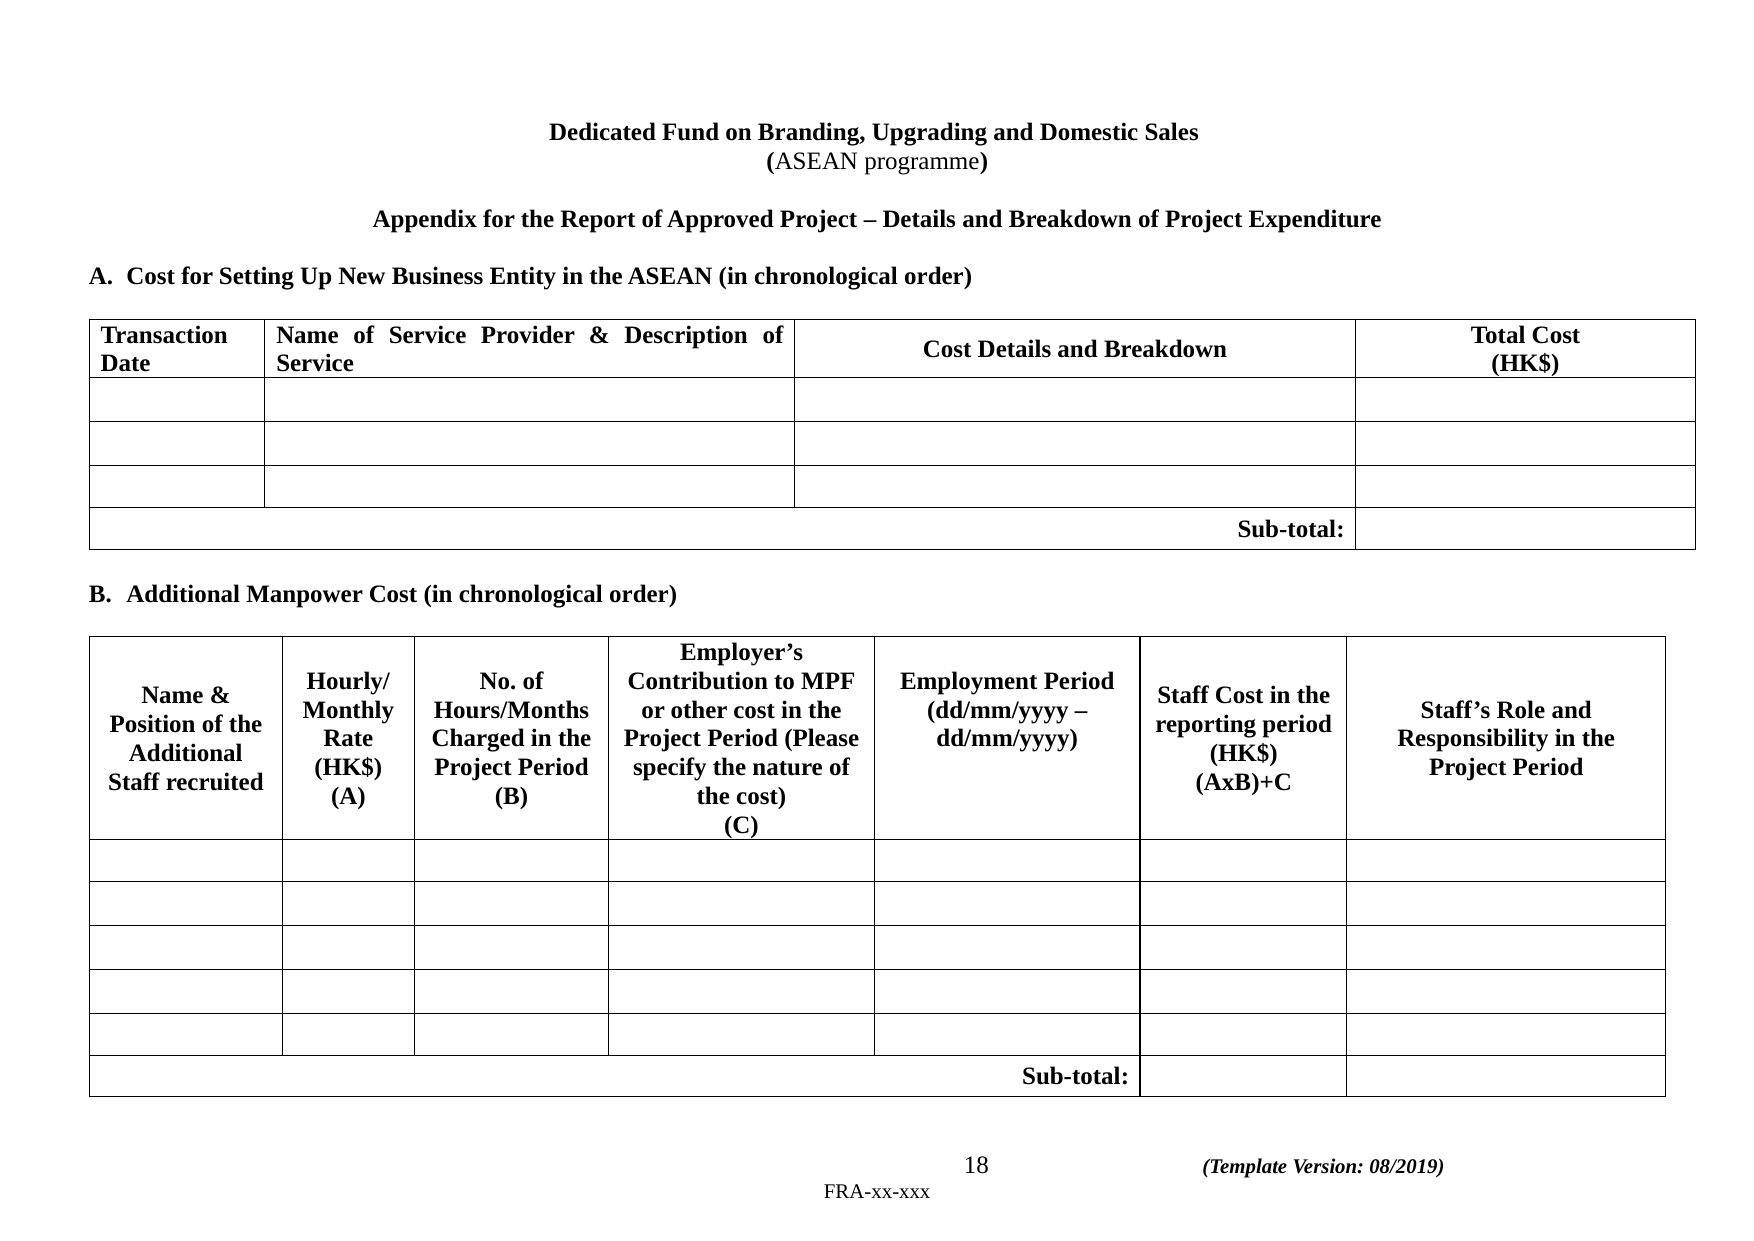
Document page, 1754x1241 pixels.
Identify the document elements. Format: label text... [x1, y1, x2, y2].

table_cell [795, 422, 1355, 465]
table_cell [90, 840, 282, 881]
table_cell [1141, 970, 1346, 1013]
table_cell [1356, 378, 1695, 421]
table_header Name & Position of the Additional Staff recruited [90, 637, 282, 838]
table_cell [875, 926, 1139, 969]
list Cost for Setting Up New Business Entity in the ASEAN (in chronological order) [89, 261, 1665, 290]
table_cell Sub-total: [90, 1056, 1139, 1096]
table_cell [1347, 882, 1665, 924]
table_cell [795, 378, 1355, 421]
table_header Hourly/ Monthly Rate (HK$) (A) [283, 637, 414, 838]
table_cell [1141, 882, 1346, 924]
text Dedicated Fund on Branding, Upgrading and Domestic Sales (ASEAN programme) [89, 117, 1665, 175]
table_cell [1141, 1014, 1346, 1054]
table_header Employer’s Contribution to MPF or other cost in the Project Period (Please specify the nature of the cost) (C) [609, 637, 874, 838]
table_cell [1347, 1014, 1665, 1054]
table_header Total Cost (HK$) [1356, 320, 1695, 377]
table_cell [265, 378, 794, 421]
table_cell [265, 422, 794, 465]
table_cell [609, 840, 874, 881]
table_cell [90, 882, 282, 924]
table_cell [609, 970, 874, 1013]
table_cell [90, 422, 264, 465]
table_header Employment Period (dd/mm/yyyy – dd/mm/yyyy) [875, 637, 1139, 838]
table_cell [415, 840, 608, 881]
table_cell [875, 840, 1139, 881]
table_cell [90, 926, 282, 969]
table_header No. of Hours/Months Charged in the Project Period (B) [415, 637, 608, 838]
table_cell [283, 882, 414, 924]
table_cell [415, 926, 608, 969]
table_cell [1356, 466, 1695, 507]
table_cell [265, 466, 794, 507]
table_cell [90, 378, 264, 421]
table_cell [875, 970, 1139, 1013]
table_cell [415, 1014, 608, 1054]
table_cell [90, 466, 264, 507]
table_cell [1356, 508, 1695, 549]
list Additional Manpower Cost (in chronological order) [89, 579, 1665, 607]
table_cell Sub-total: [90, 508, 1355, 549]
table_cell [609, 882, 874, 924]
table_cell [90, 970, 282, 1013]
table_cell [1347, 970, 1665, 1013]
text Appendix for the Report of Approved Project – Details and Breakdown of Project Expenditure [89, 204, 1665, 232]
table_cell [609, 926, 874, 969]
table_cell [283, 840, 414, 881]
table_cell [1356, 422, 1695, 465]
table_cell [1141, 840, 1346, 881]
table_cell [1347, 1056, 1665, 1096]
table_cell [415, 970, 608, 1013]
table_cell [875, 1014, 1139, 1054]
table_cell [283, 926, 414, 969]
table_cell [795, 466, 1355, 507]
table_cell [415, 882, 608, 924]
table_cell [1141, 1056, 1346, 1096]
table_header Staff Cost in the reporting period (HK$) (AxB)+C [1141, 637, 1346, 838]
table_header Name of Service Provider & Description of Service [265, 320, 794, 377]
table_cell [1347, 840, 1665, 881]
table_cell [1141, 926, 1346, 969]
table_cell [90, 1014, 282, 1054]
table_cell [875, 882, 1139, 924]
table_cell [283, 970, 414, 1013]
table_header Staff’s Role and Responsibility in the Project Period [1347, 637, 1665, 838]
table_cell [1347, 926, 1665, 969]
table_header Transaction Date [90, 320, 264, 377]
table_cell [609, 1014, 874, 1054]
table_cell [283, 1014, 414, 1054]
table_header Cost Details and Breakdown [795, 320, 1355, 377]
